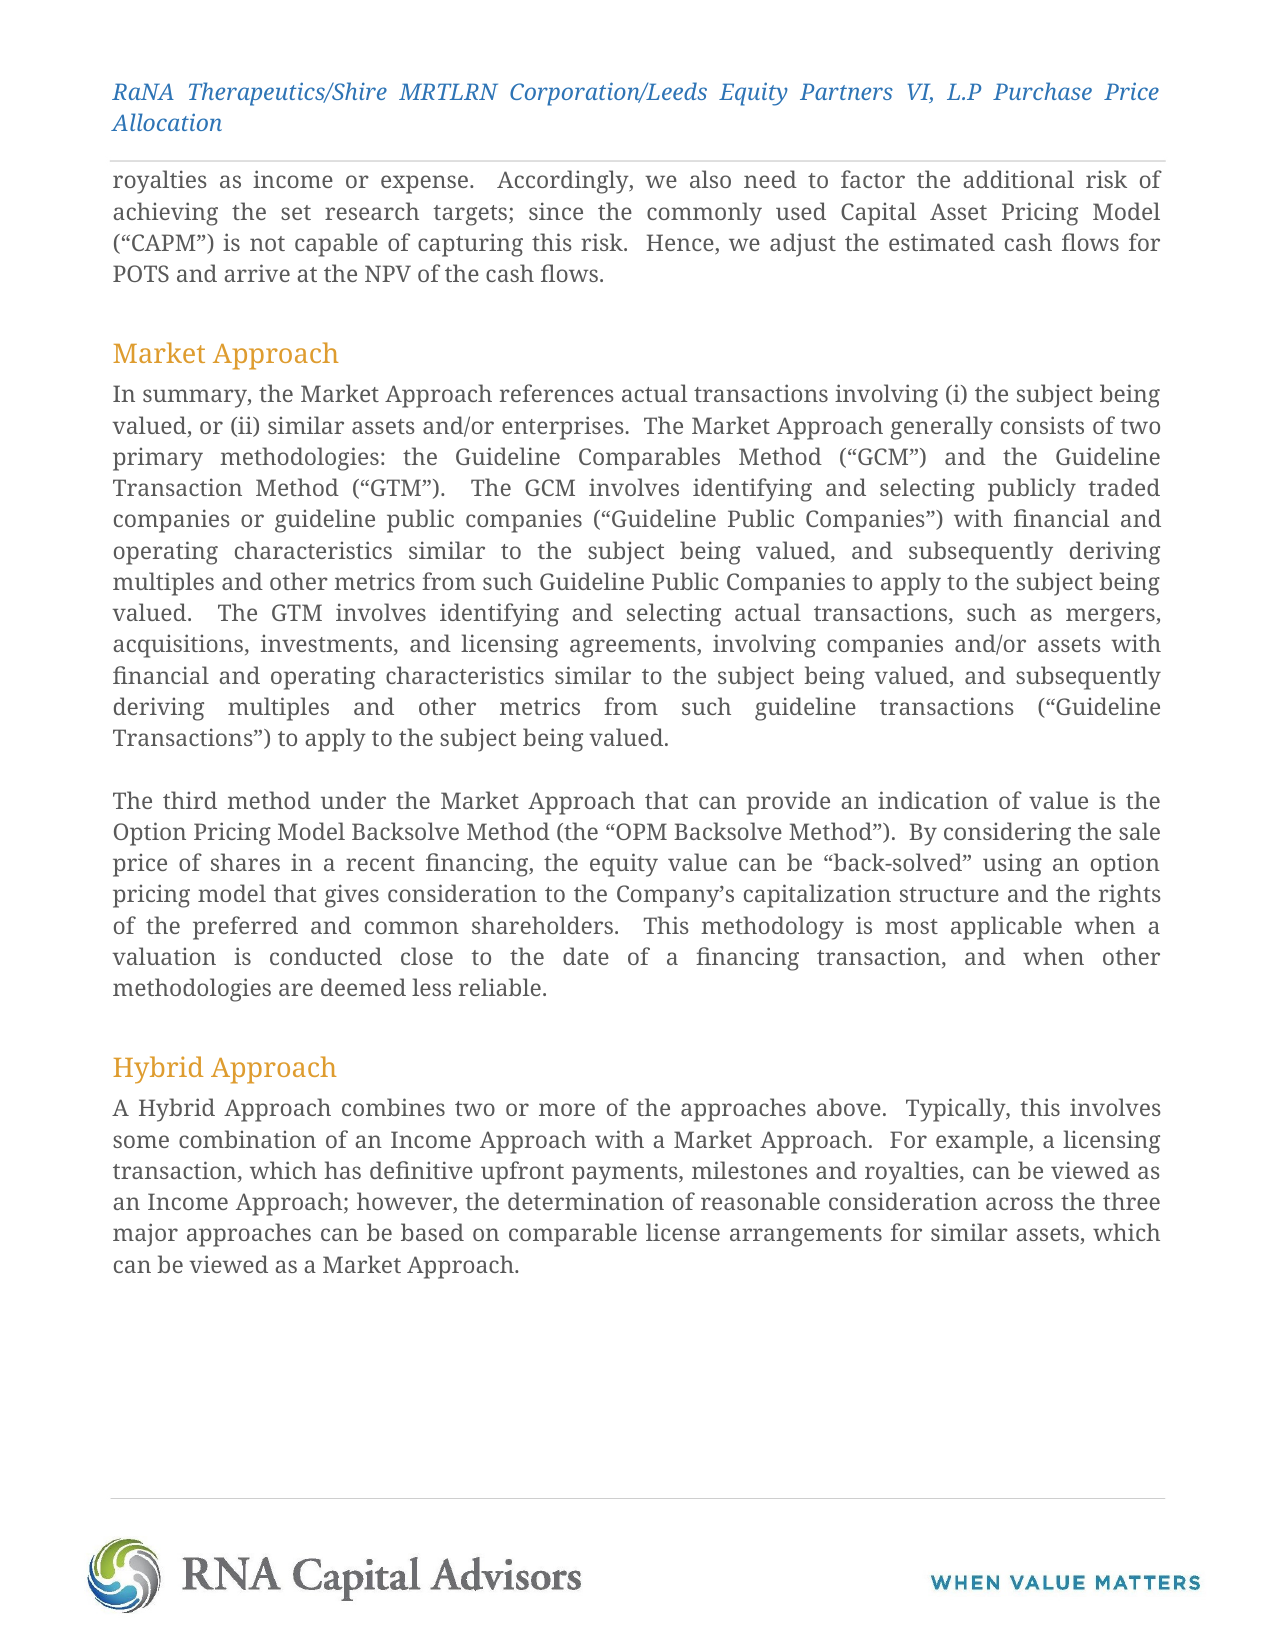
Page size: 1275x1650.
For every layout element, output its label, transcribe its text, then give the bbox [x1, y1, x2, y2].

text In summary, the Market Approach references actual transactions involving (i) the subject being valued, or (ii) similar assets and/or enterprises. The Market Approach generally consists of two primary methodologies: the Guideline Comparables Method (“GCM”) and the Guideline Transaction Method (“GTM”). The GCM involves identifying and selecting publicly traded companies or guideline public companies (“Guideline Public Companies”) with financial and operating characteristics similar to the subject being valued, and subsequently deriving multiples and other metrics from such Guideline Public Companies to apply to the subject being valued. The GTM involves identifying and selecting actual transactions, such as mergers, acquisitions, investments, and licensing agreements, involving companies and/or assets with financial and operating characteristics similar to the subject being valued, and subsequently deriving multiples and other metrics from such guideline transactions (“Guideline Transactions”) to apply to the subject being valued. [112, 378, 1162, 753]
text Hybrid Approach [112, 1049, 1162, 1086]
text Market Approach [112, 335, 1162, 372]
text A Hybrid Approach combines two or more of the approaches above. Typically, this involves some combination of an Income Approach with a Market Approach. For example, a licensing transaction, which has definitive upfront payments, milestones and royalties, can be viewed as an Income Approach; however, the determination of reasonable consideration across the three major approaches can be based on comparable license arrangements for similar assets, which can be viewed as a Market Approach. [112, 1092, 1162, 1279]
picture [0, 145, 1275, 169]
picture [1, 1485, 1275, 1644]
text The third method under the Market Approach that can provide an indication of value is the Option Pricing Model Backsolve Method (the “OPM Backsolve Method”). By considering the sale price of shares in a recent financing, the equity value can be “back-solved” using an option pricing model that gives consideration to the Company’s capitalization structure and the rights of the preferred and common shareholders. This methodology is most applicable when a valuation is conducted close to the date of a financing transaction, and when other methodologies are deemed less reliable. [112, 784, 1162, 1003]
